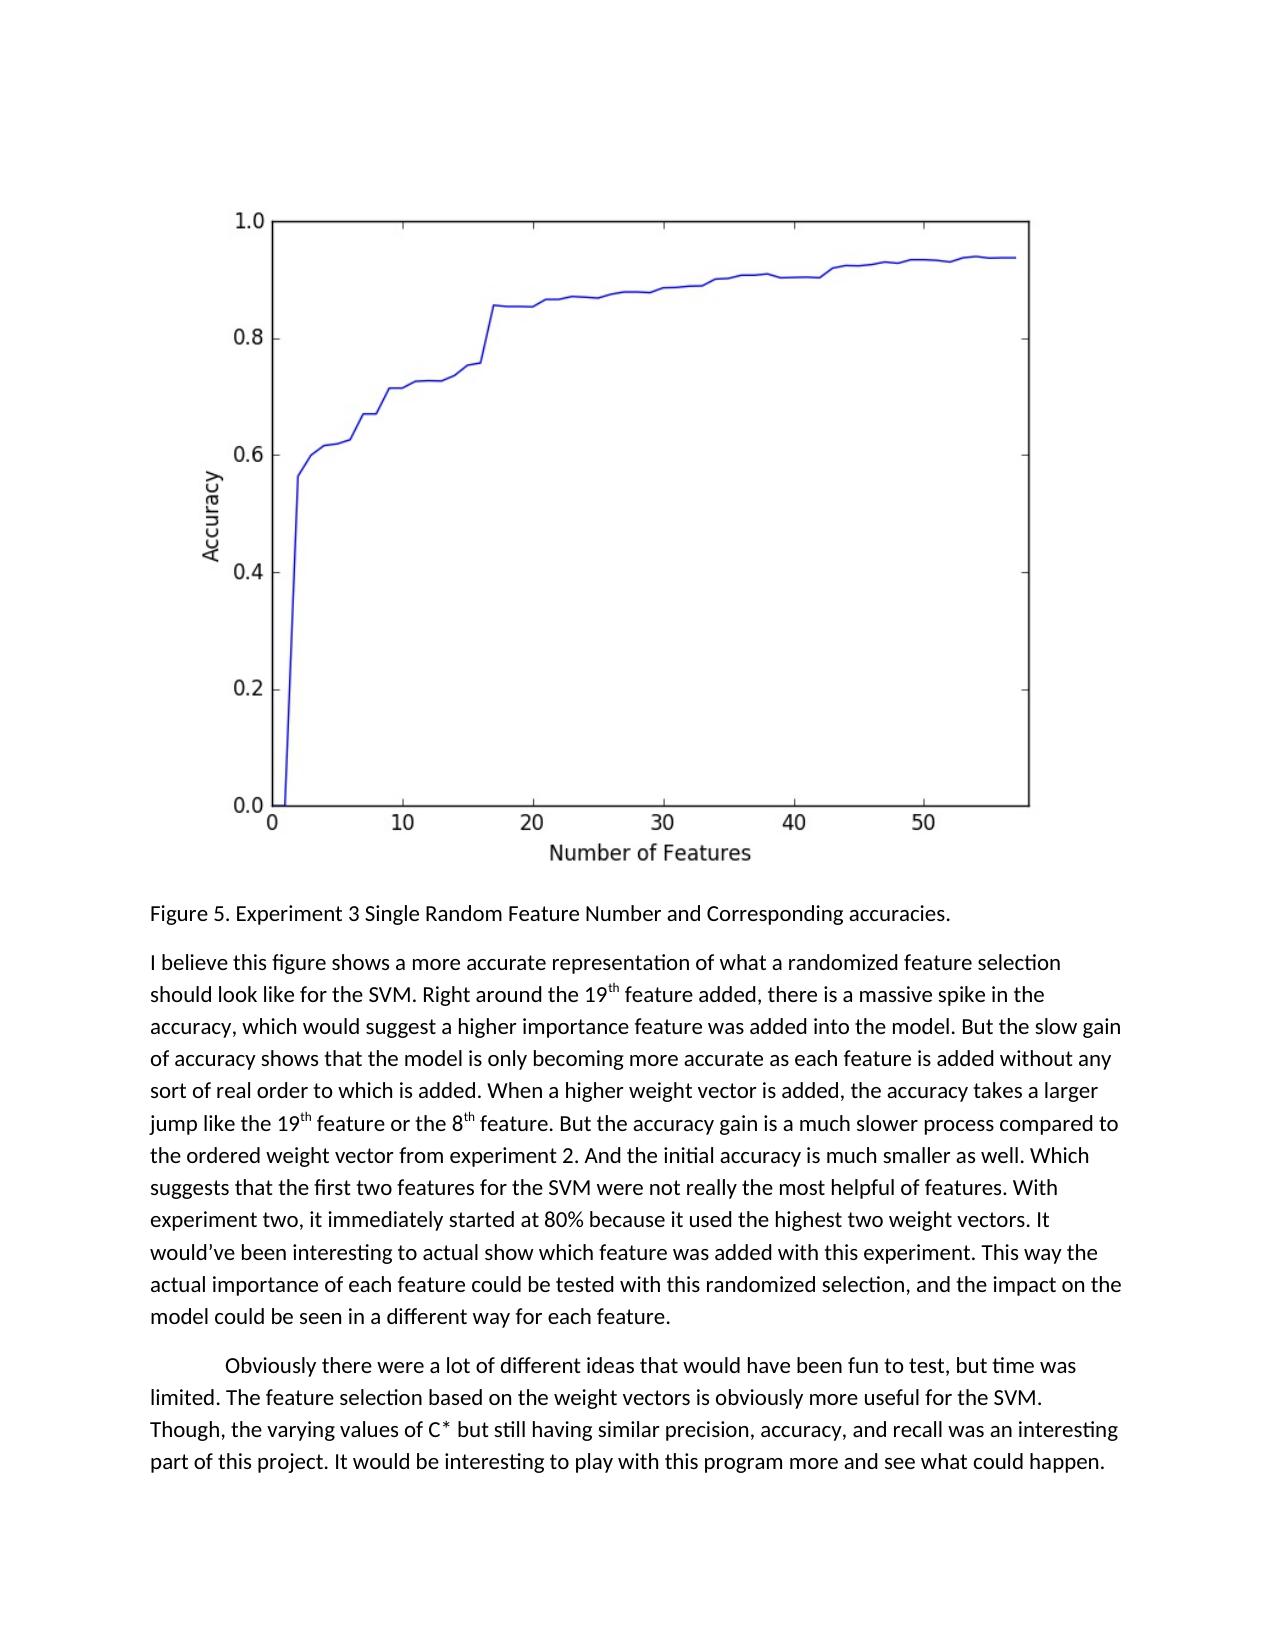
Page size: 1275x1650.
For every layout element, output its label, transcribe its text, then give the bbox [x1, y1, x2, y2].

picture [150, 149, 1126, 879]
text I believe this figure shows a more accurate representation of what a randomized feature selection should look like for the SVM. Right around the 19th feature added, there is a massive spike in the accuracy, which would suggest a higher importance feature was added into the model. But the slow gain of accuracy shows that the model is only becoming more accurate as each feature is added without any sort of real order to which is added. When a higher weight vector is added, the accuracy takes a larger jump like the 19th feature or the 8th feature. But the accuracy gain is a much slower process compared to the ordered weight vector from experiment 2. And the initial accuracy is much smaller as well. Which suggests that the first two features for the SVM were not really the most helpful of features. With experiment two, it immediately started at 80% because it used the highest two weight vectors. It would’ve been interesting to actual show which feature was added with this experiment. This way the actual importance of each feature could be tested with this randomized selection, and the impact on the model could be seen in a different way for each feature. [150, 948, 1125, 1330]
text Obviously there were a lot of different ideas that would have been fun to test, but time was limited. The feature selection based on the weight vectors is obviously more useful for the SVM. Though, the varying values of C* but still having similar precision, accuracy, and recall was an interesting part of this project. It would be interesting to play with this program more and see what could happen. [150, 1351, 1125, 1475]
text Figure 5. Experiment 3 Single Random Feature Number and Corresponding accuracies. [150, 899, 1125, 927]
